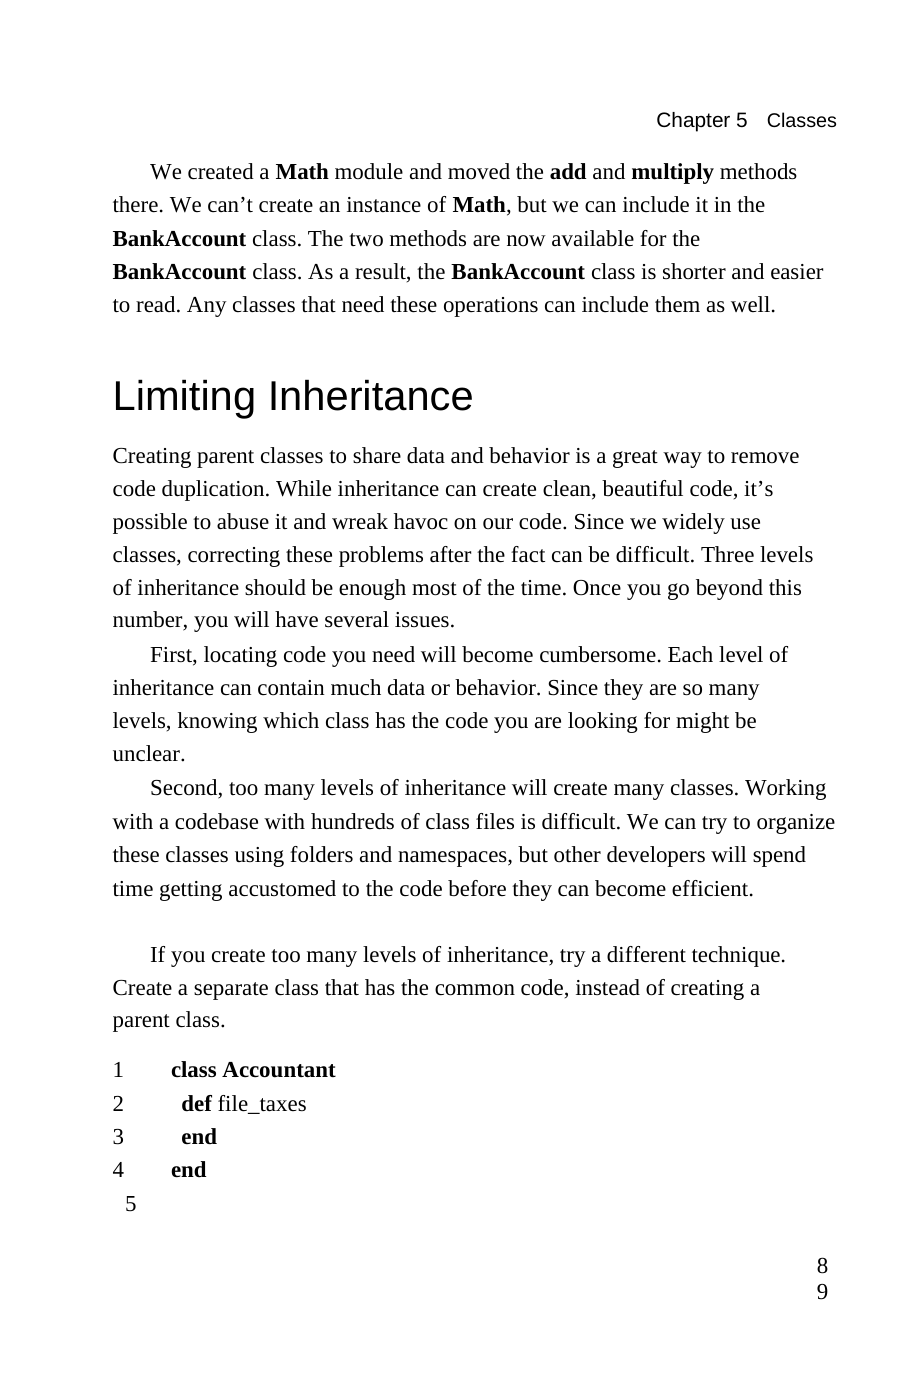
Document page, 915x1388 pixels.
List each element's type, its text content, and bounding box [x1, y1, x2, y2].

text 5 [125, 1190, 839, 1216]
text If you create too many levels of inheritance, try a different technique. Create a separate class that has the common code, instead of creating a parent class. [112, 941, 816, 1033]
text We created a Math module and moved the add and multiply methods there. We can’t create an instance of Math, but we can include it in the BankAccount class. The two methods are now available for the BankAccount class. As a result, the BankAccount class is shorter and easier to read. Any classes that need these operations can include them as well. [112, 158, 835, 317]
list class Accountant [112, 1056, 839, 1082]
text Chapter 5 Classes [656, 108, 839, 132]
list def file_taxes [112, 1090, 839, 1116]
text Limiting Inheritance [112, 372, 839, 419]
text Second, too many levels of inheritance will create many classes. Working with a codebase with hundreds of class files is difficult. We can try to organize these classes using folders and namespaces, but other developers will spend time getting accustomed to the code before they can become efficient. [112, 774, 837, 901]
text 89 [817, 1252, 839, 1305]
text Creating parent classes to share data and behavior is a great way to remove code duplication. While inheritance can create clean, beautiful code, it’s possible to abuse it and wreak havoc on our code. Since we widely use classes, correcting these problems after the fact can be difficult. Three levels of inheritance should be enough most of the time. Once you go beyond this number, you will have several issues. [112, 442, 835, 633]
list end [112, 1156, 839, 1182]
text First, locating code you need will become cumbersome. Each level of inheritance can contain much data or behavior. Since they are so many levels, knowing which class has the code you are looking for might be unclear. [112, 641, 818, 766]
list end [112, 1123, 839, 1149]
